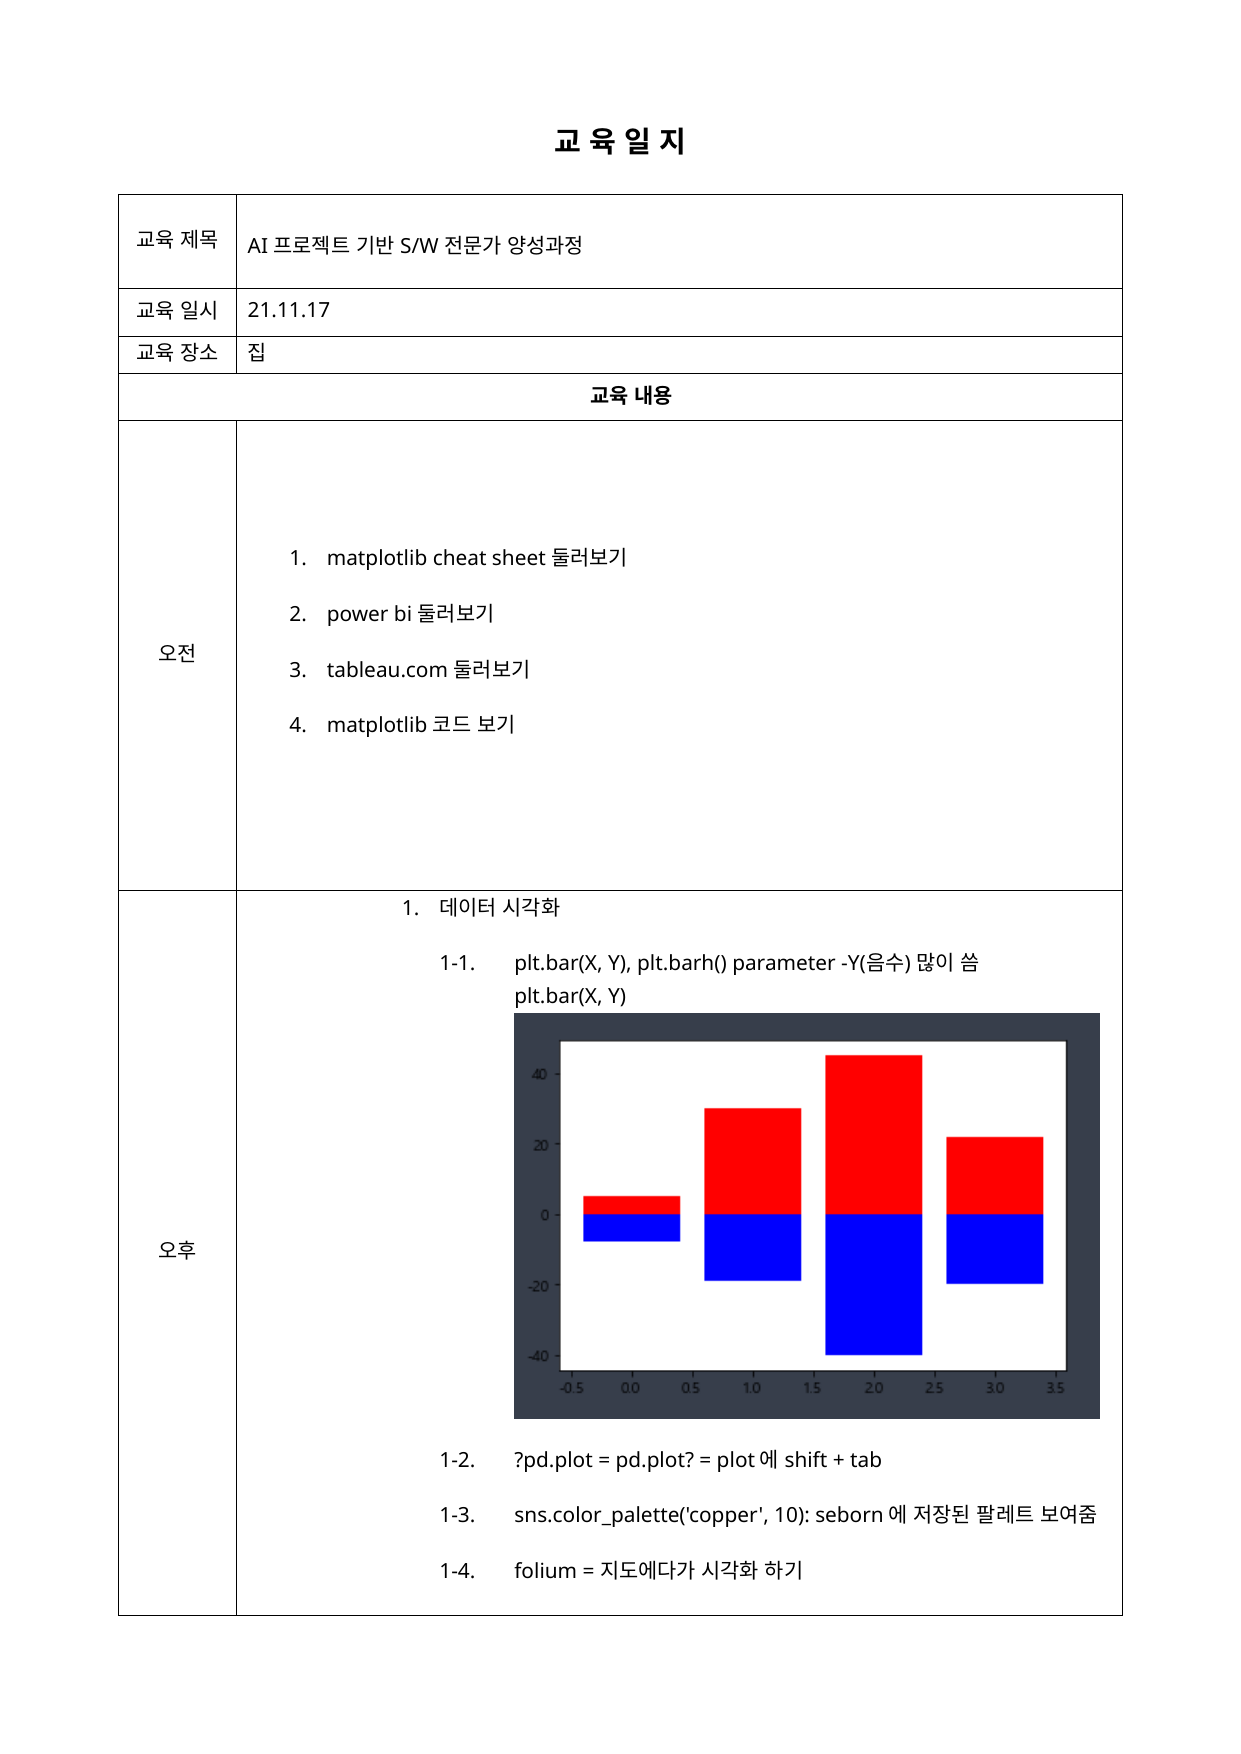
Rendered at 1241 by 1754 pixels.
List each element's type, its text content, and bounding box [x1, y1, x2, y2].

table_cell 오전 [119, 421, 236, 890]
table_cell matplotlib cheat sheet 둘러보기 power bi 둘러보기 tableau.com 둘러보기 matplotlib 코드 보기 [237, 421, 1122, 890]
table_cell 집 [237, 337, 1122, 373]
table_cell 교육 장소 [119, 337, 236, 373]
table_cell 교육 내용 [119, 374, 1122, 420]
picture [514, 1013, 1100, 1419]
table_header AI 프로젝트 기반 S/W 전문가 양성과정 [237, 195, 1122, 288]
table_cell 데이터 시각화 plt.bar(X, Y), plt.barh() parameter -Y(음수) 많이 씀 plt.bar(X, Y) ?pd.plot = pd.plot? = plot에 shift + tab sns.color_palette('copper', 10): seborn에 저장된 팔레트 보여줌 folium = 지도에다가 시각화 하기 [237, 891, 1122, 1615]
table_cell 21.11.17 [237, 289, 1122, 336]
table_header 교육 제목 [119, 195, 236, 288]
table_cell 오후 [119, 891, 236, 1615]
table_cell 교육 일시 [119, 289, 236, 336]
